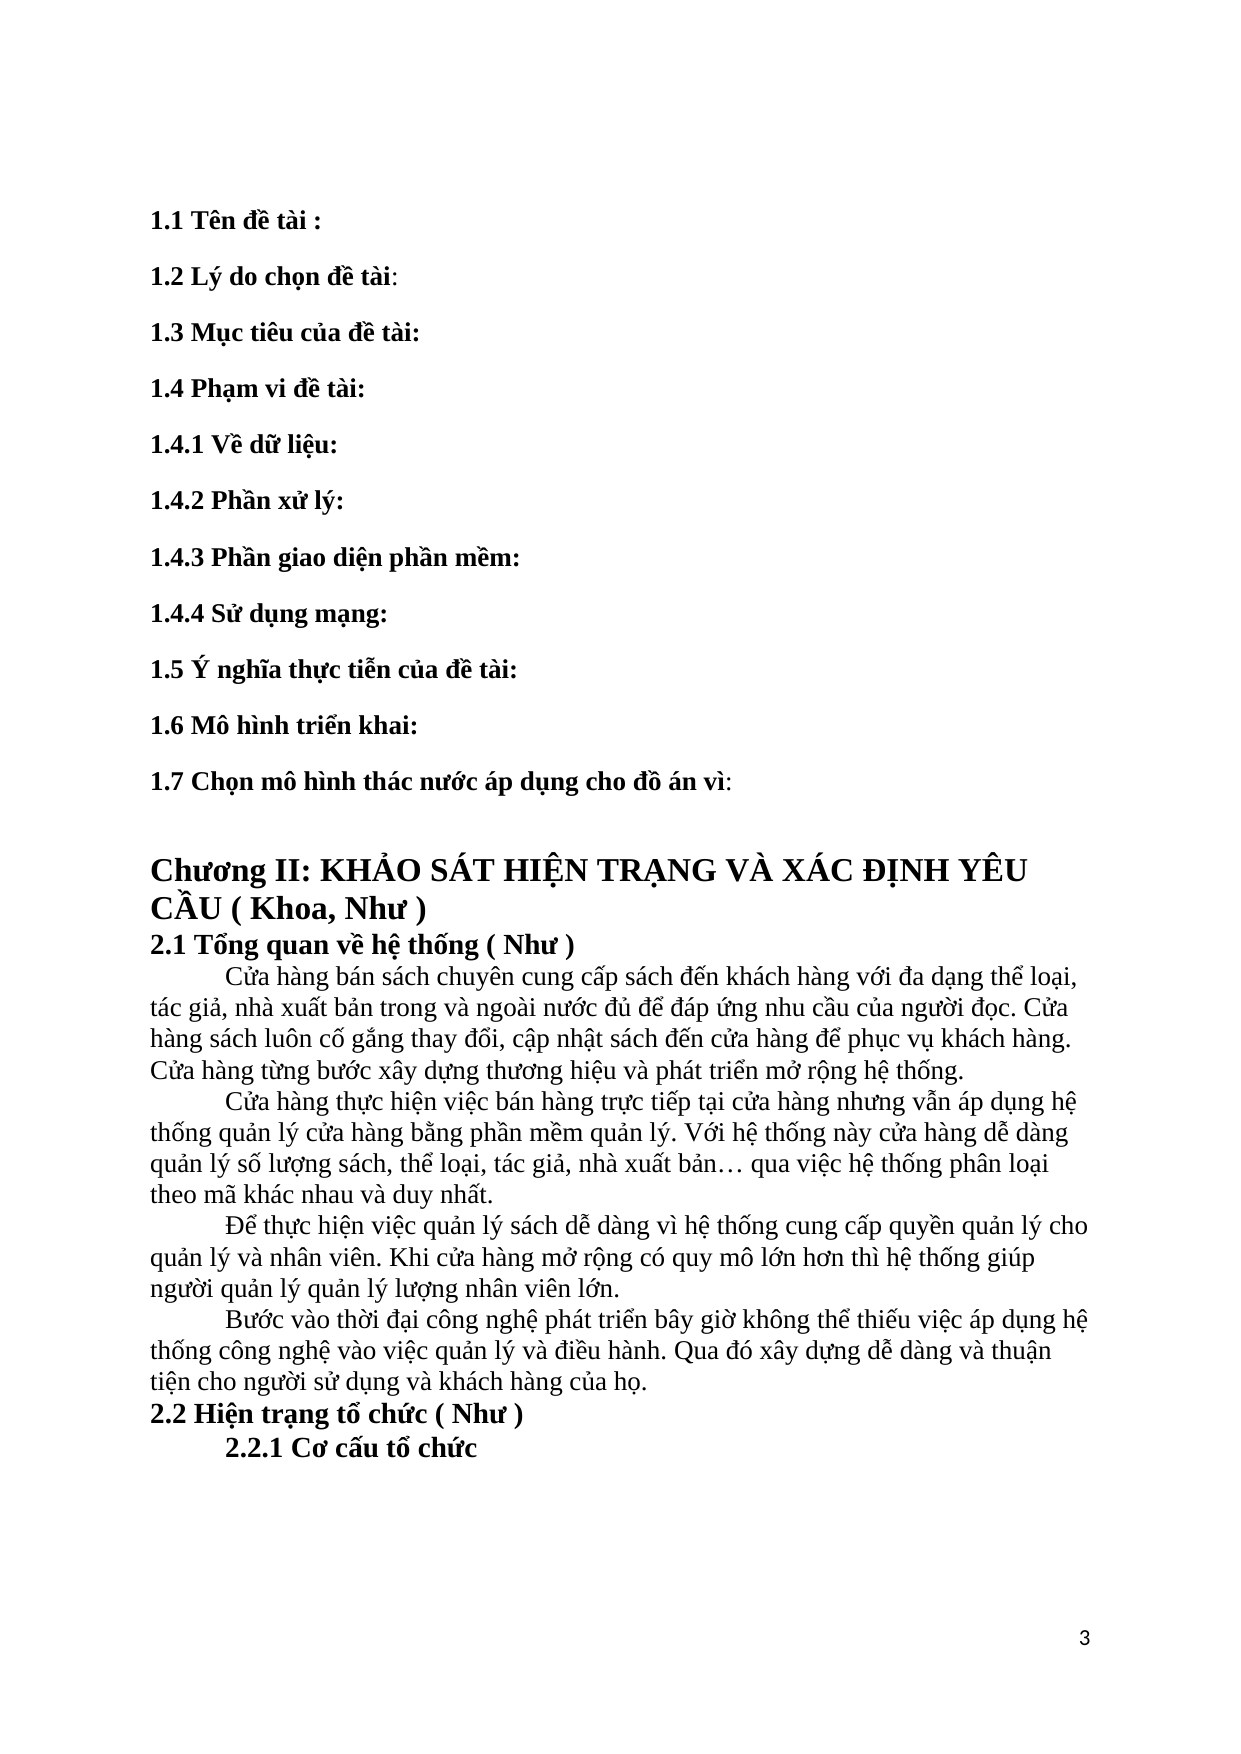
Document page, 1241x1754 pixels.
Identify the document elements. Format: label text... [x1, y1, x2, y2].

text 1.2 Lý do chọn đề tài: [150, 260, 1090, 291]
text 1.5 Ý nghĩa thực tiễn của đề tài: [150, 653, 1090, 684]
text 1.4.1 Về dữ liệu: [150, 428, 1090, 459]
text 2.2.1 Cơ cấu tổ chức [150, 1430, 1090, 1463]
text 1.3 Mục tiêu của đề tài: [150, 316, 1090, 347]
text 1.4.4 Sử dụng mạng: [150, 597, 1090, 628]
text Chương II: KHẢO SÁT HIỆN TRẠNG VÀ XÁC ĐỊNH YÊU CẦU ( Khoa, Như ) [150, 850, 1090, 927]
text 1.4.2 Phần xử lý: [150, 484, 1090, 516]
text Để thực hiện việc quản lý sách dễ dàng vì hệ thống cung cấp quyền quản lý cho quản lý và nhân viên. Khi cửa hàng mở rộng có quy mô lớn hơn thì hệ thống giúp người quản lý quản lý lượng nhân viên lớn. [150, 1209, 1090, 1303]
text 1.1 Tên đề tài : [150, 204, 1090, 235]
text 2.2 Hiện trạng tổ chức ( Như ) [150, 1396, 1090, 1430]
text 1.4 Phạm vi đề tài: [150, 372, 1090, 403]
text 1.6 Mô hình triển khai: [150, 709, 1090, 740]
text 2.1 Tổng quan về hệ thống ( Như ) [150, 927, 1090, 960]
text Bước vào thời đại công nghệ phát triển bây giờ không thể thiếu việc áp dụng hệ thống công nghệ vào việc quản lý và điều hành. Qua đó xây dựng dễ dàng và thuận tiện cho người sử dụng và khách hàng của họ. [150, 1303, 1090, 1396]
text 1.4.3 Phần giao diện phần mềm: [150, 541, 1090, 572]
text Cửa hàng thực hiện việc bán hàng trực tiếp tại cửa hàng nhưng vẫn áp dụng hệ thống quản lý cửa hàng bằng phần mềm quản lý. Với hệ thống này cửa hàng dễ dàng quản lý số lượng sách, thể loại, tác giả, nhà xuất bản… qua việc hệ thống phân loại theo mã khác nhau và duy nhất. [150, 1085, 1090, 1209]
text Cửa hàng bán sách chuyên cung cấp sách đến khách hàng với đa dạng thể loại, tác giả, nhà xuất bản trong và ngoài nước đủ để đáp ứng nhu cầu của người đọc. Cửa hàng sách luôn cố gắng thay đổi, cập nhật sách đến cửa hàng để phục vụ khách hàng. Cửa hàng từng bước xây dựng thương hiệu và phát triển mở rộng hệ thống. [150, 960, 1090, 1085]
text 1.7 Chọn mô hình thác nước áp dụng cho đồ án vì: [150, 765, 1090, 796]
